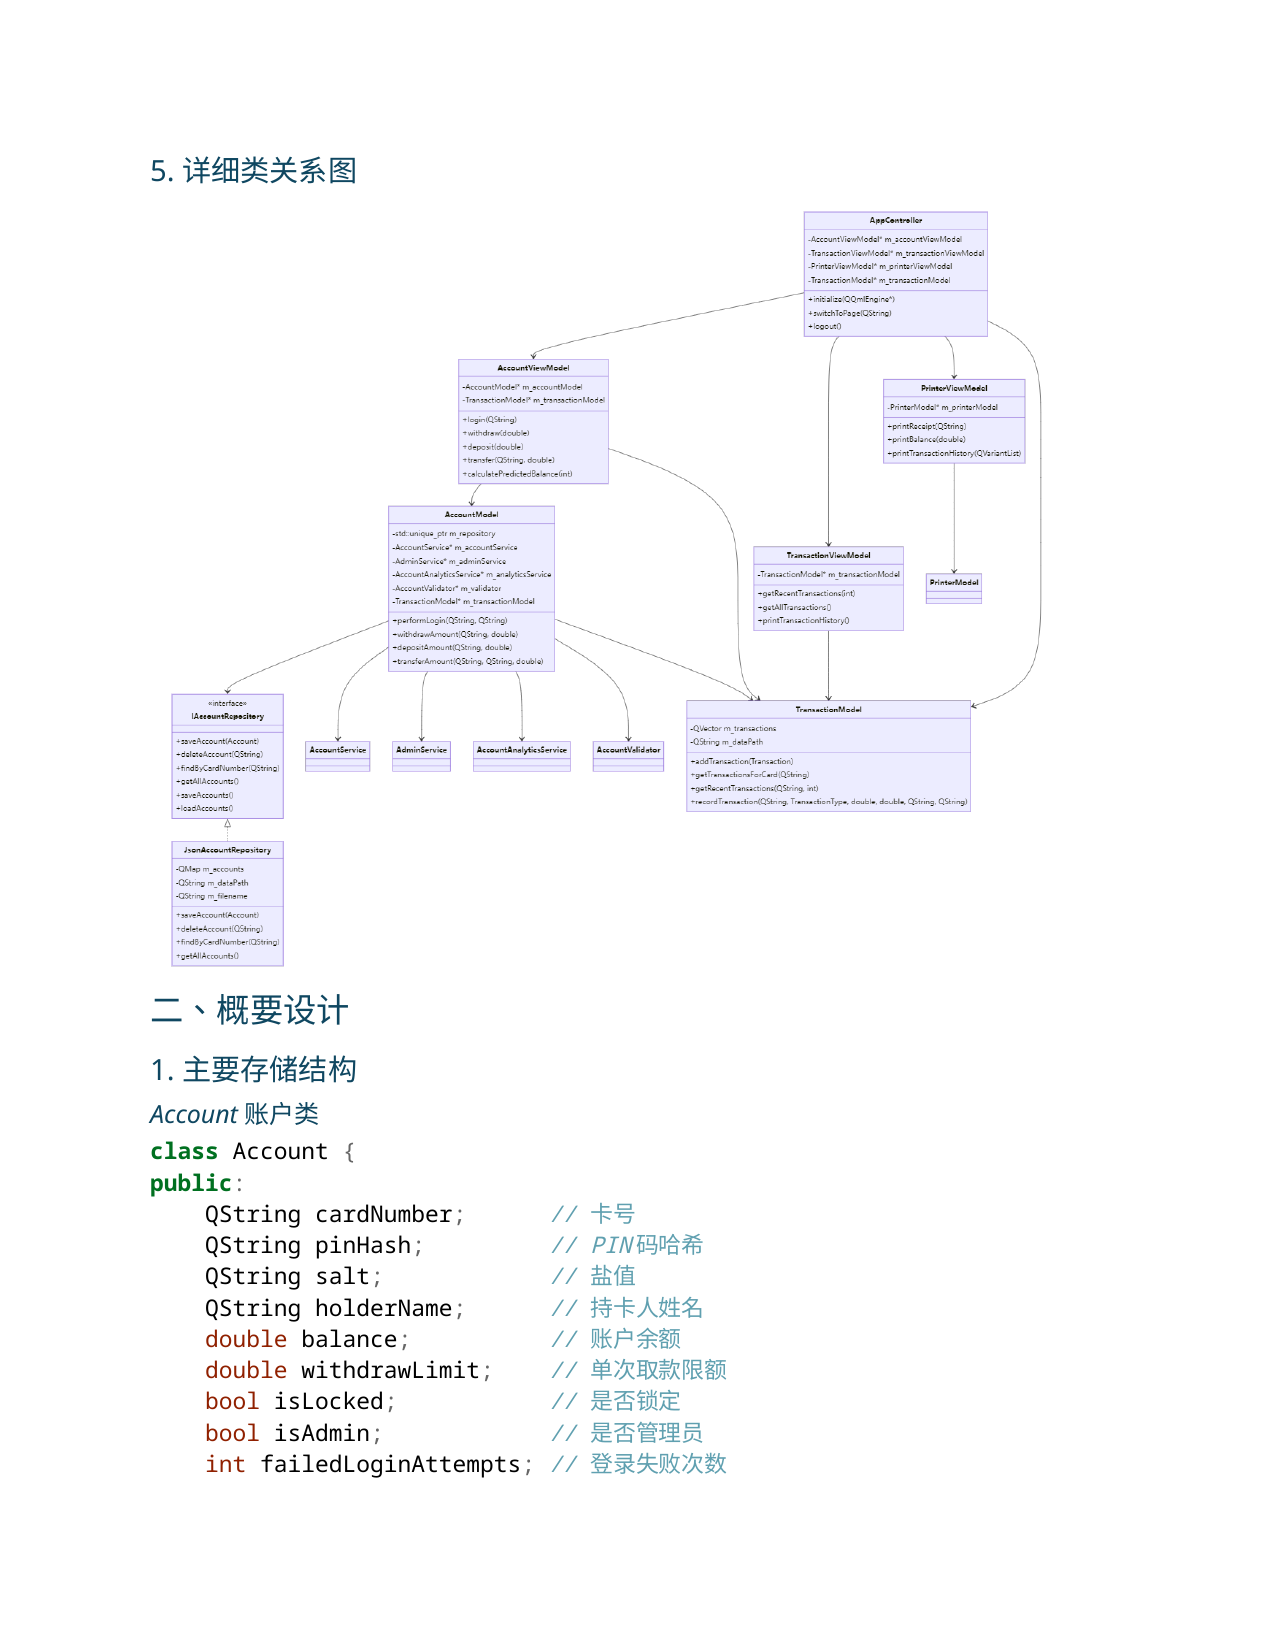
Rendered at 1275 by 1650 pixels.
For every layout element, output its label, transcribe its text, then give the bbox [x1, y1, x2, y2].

subtitle Account 账户类 [150, 1097, 1125, 1131]
subtitle 二、概要设计 [150, 987, 1125, 1032]
picture [168, 208, 1044, 969]
subtitle 5. 详细类关系图 [150, 150, 1125, 190]
subtitle 1. 主要存储结构 [150, 1049, 1125, 1089]
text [150, 1135, 1125, 1479]
